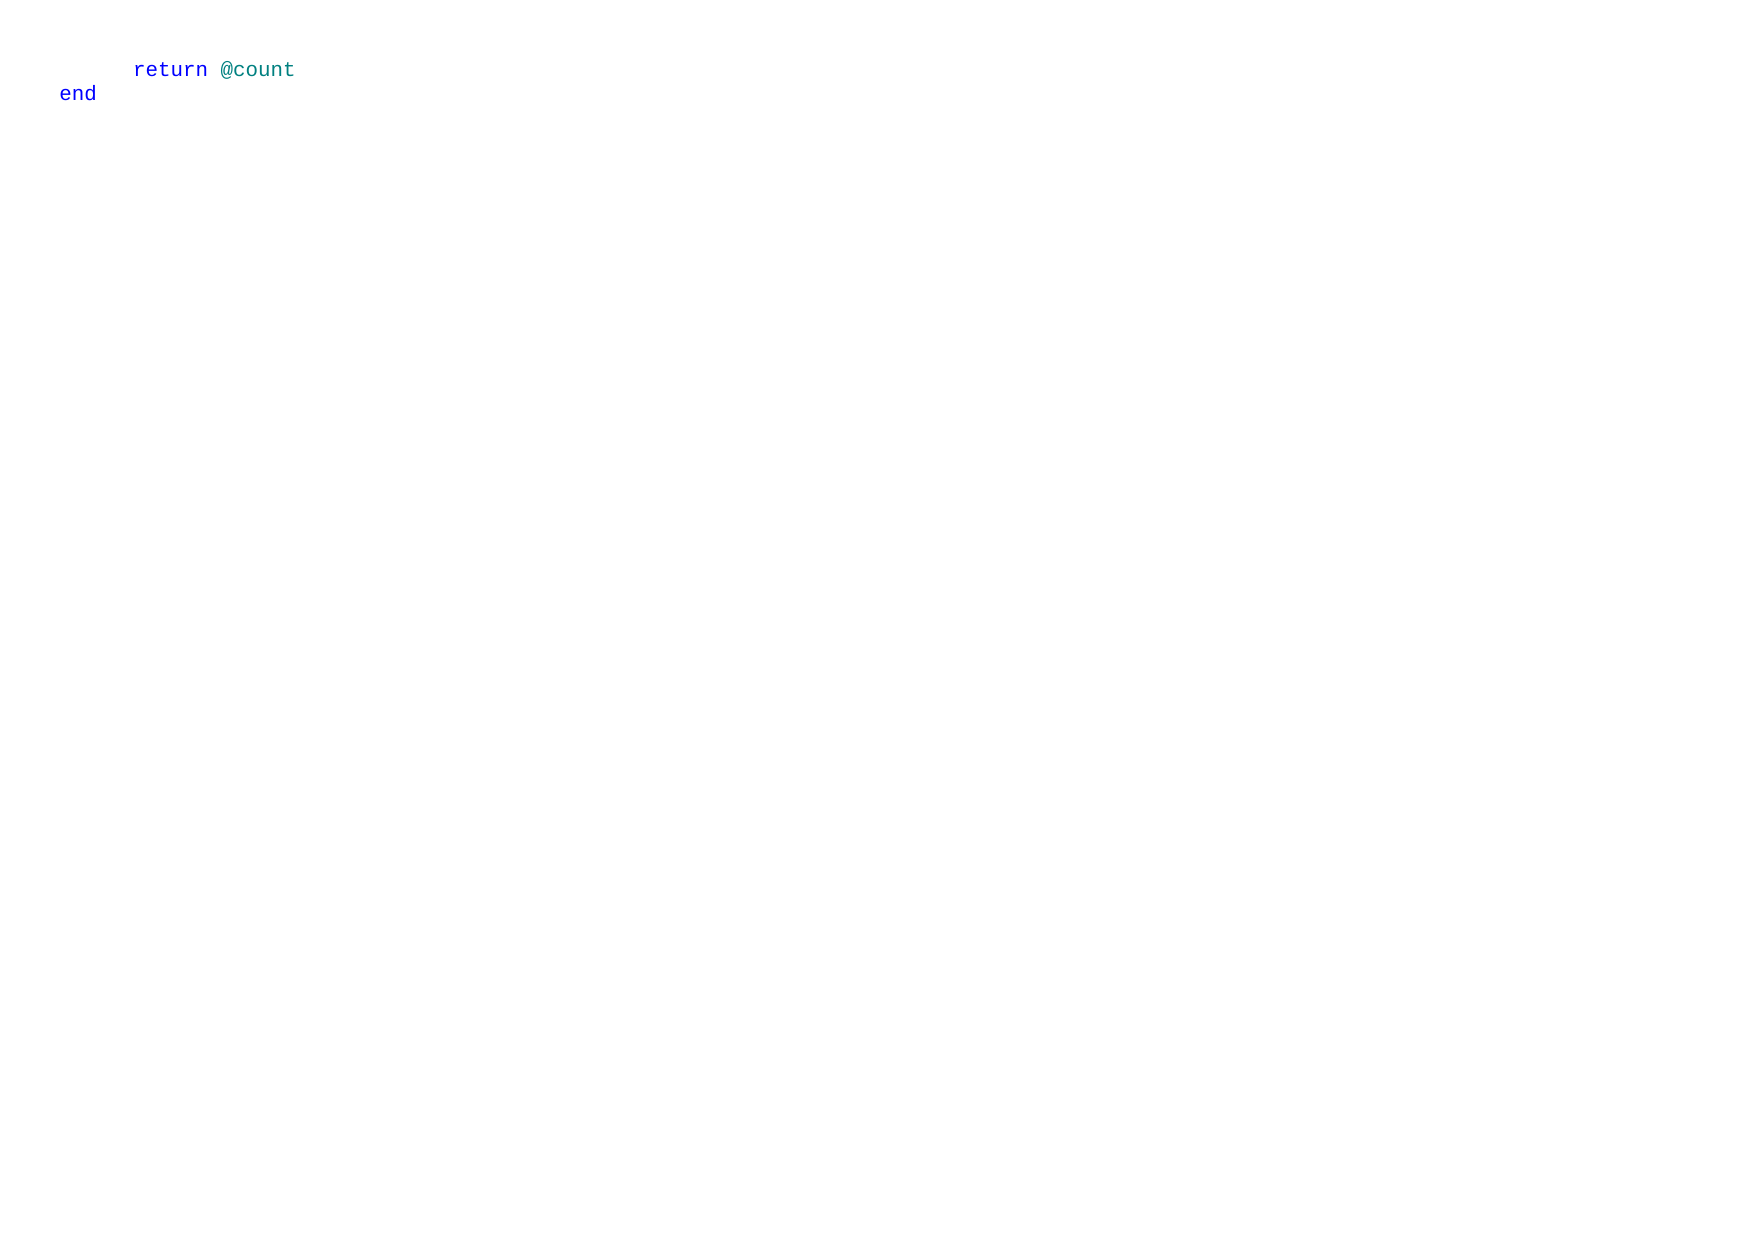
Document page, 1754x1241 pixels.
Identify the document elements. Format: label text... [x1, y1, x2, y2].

text end [59, 83, 1695, 106]
text return @count [59, 59, 1695, 83]
